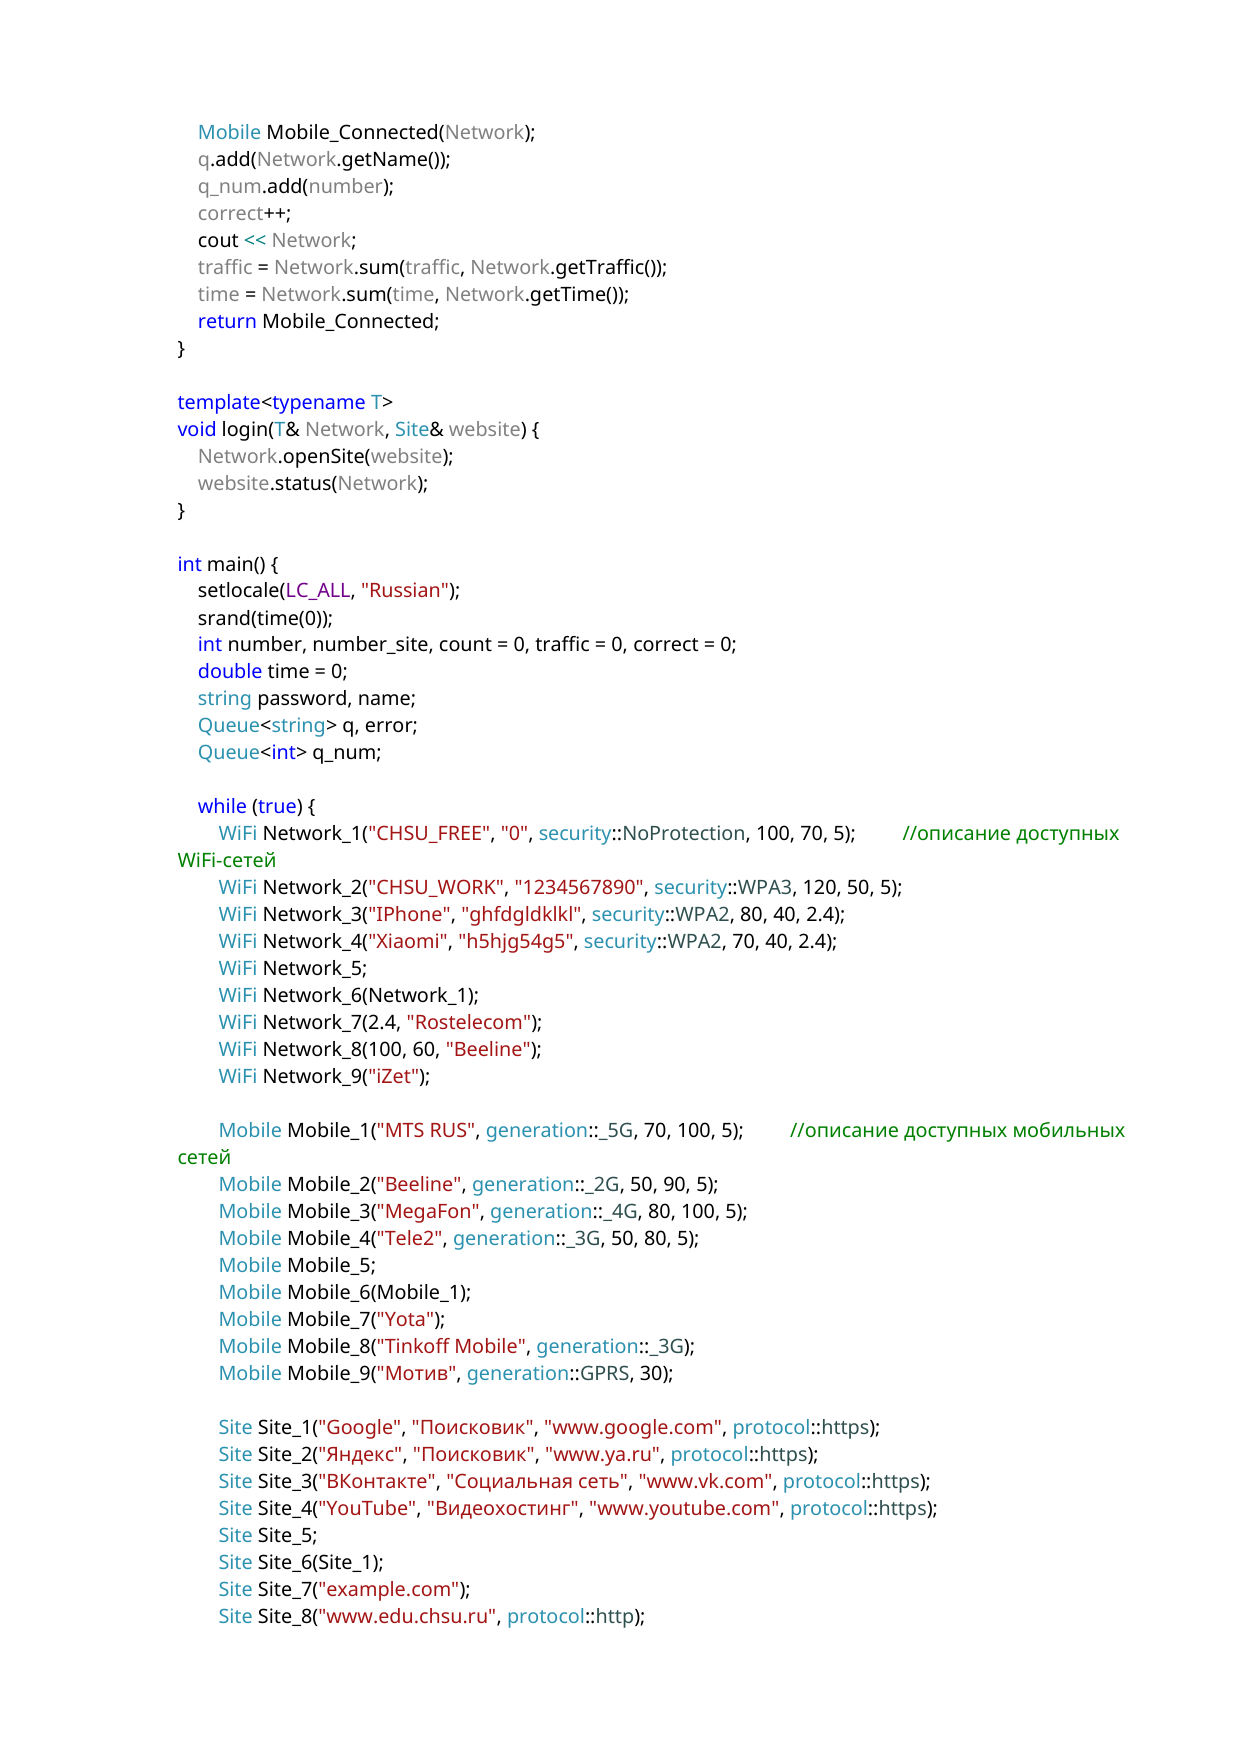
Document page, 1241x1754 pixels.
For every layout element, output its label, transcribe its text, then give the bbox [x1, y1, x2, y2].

text Mobile Mobile_4("Tele2", generation::_3G, 50, 80, 5); [177, 1224, 1152, 1251]
text Site Site_6(Site_1); [177, 1548, 1152, 1575]
text Mobile Mobile_9("Мотив", generation::GPRS, 30); [177, 1359, 1152, 1386]
text Site Site_2("Яндекс", "Поисковик", "www.ya.ru", protocol::https); [177, 1440, 1152, 1467]
text Network.openSite(website); [177, 442, 1152, 469]
text Mobile Mobile_3("MegaFon", generation::_4G, 80, 100, 5); [177, 1197, 1152, 1224]
text Queue<int> q_num; [177, 739, 1152, 766]
text q_num.add(number); [177, 172, 1152, 199]
text WiFi Network_5; [177, 954, 1152, 981]
text int main() { [177, 550, 1152, 577]
text Mobile Mobile_2("Beeline", generation::_2G, 50, 90, 5); [177, 1170, 1152, 1197]
text Mobile Mobile_1("MTS RUS", generation::_5G, 70, 100, 5); //описание доступных мобильных сетей [177, 1116, 1152, 1170]
text time = Network.sum(time, Network.getTime()); [177, 280, 1152, 307]
text Mobile Mobile_5; [177, 1251, 1152, 1278]
text Queue<string> q, error; [177, 712, 1152, 739]
text q.add(Network.getName()); [177, 145, 1152, 172]
text Site Site_3("ВКонтакте", "Социальная сеть", "www.vk.com", protocol::https); [177, 1467, 1152, 1494]
text cout << Network; [177, 226, 1152, 253]
text WiFi Network_9("iZet"); [177, 1062, 1152, 1089]
text Mobile Mobile_8("Tinkoff Mobile", generation::_3G); [177, 1332, 1152, 1359]
text Site Site_8("www.edu.chsu.ru", protocol::http); [177, 1602, 1152, 1629]
text Site Site_1("Google", "Поисковик", "www.google.com", protocol::https); [177, 1413, 1152, 1440]
text void login(T& Network, Site& website) { [177, 415, 1152, 442]
text WiFi Network_3("IPhone", "ghfdgldklkl", security::WPA2, 80, 40, 2.4); [177, 901, 1152, 927]
text template<typename T> [177, 388, 1152, 415]
text } [177, 334, 1152, 361]
text double time = 0; [177, 658, 1152, 685]
text traffic = Network.sum(traffic, Network.getTraffic()); [177, 253, 1152, 280]
text WiFi Network_2("CHSU_WORK", "1234567890", security::WPA3, 120, 50, 5); [177, 873, 1152, 901]
text correct++; [177, 199, 1152, 226]
text Site Site_5; [177, 1521, 1152, 1548]
text setlocale(LC_ALL, "Russian"); [177, 577, 1152, 604]
text Mobile Mobile_7("Yota"); [177, 1305, 1152, 1332]
text WiFi Network_4("Xiaomi", "h5hjg54g5", security::WPA2, 70, 40, 2.4); [177, 927, 1152, 954]
text WiFi Network_7(2.4, "Rostelecom"); [177, 1008, 1152, 1035]
text WiFi Network_6(Network_1); [177, 981, 1152, 1008]
text website.status(Network); [177, 469, 1152, 496]
text Site Site_7("example.com"); [177, 1575, 1152, 1602]
text return Mobile_Connected; [177, 307, 1152, 334]
text Mobile Mobile_6(Mobile_1); [177, 1278, 1152, 1305]
text int number, number_site, count = 0, traffic = 0, correct = 0; [177, 631, 1152, 658]
text Site Site_4("YouTube", "Видеохостинг", "www.youtube.com", protocol::https); [177, 1494, 1152, 1521]
text WiFi Network_1("CHSU_FREE", "0", security::NoProtection, 100, 70, 5); //описание доступных WiFi-сетей [177, 819, 1152, 873]
text while (true) { [177, 793, 1152, 819]
text srand(time(0)); [177, 604, 1152, 631]
text string password, name; [177, 685, 1152, 712]
text } [177, 496, 1152, 523]
text WiFi Network_8(100, 60, "Beeline"); [177, 1035, 1152, 1062]
text Mobile Mobile_Connected(Network); [177, 118, 1152, 145]
